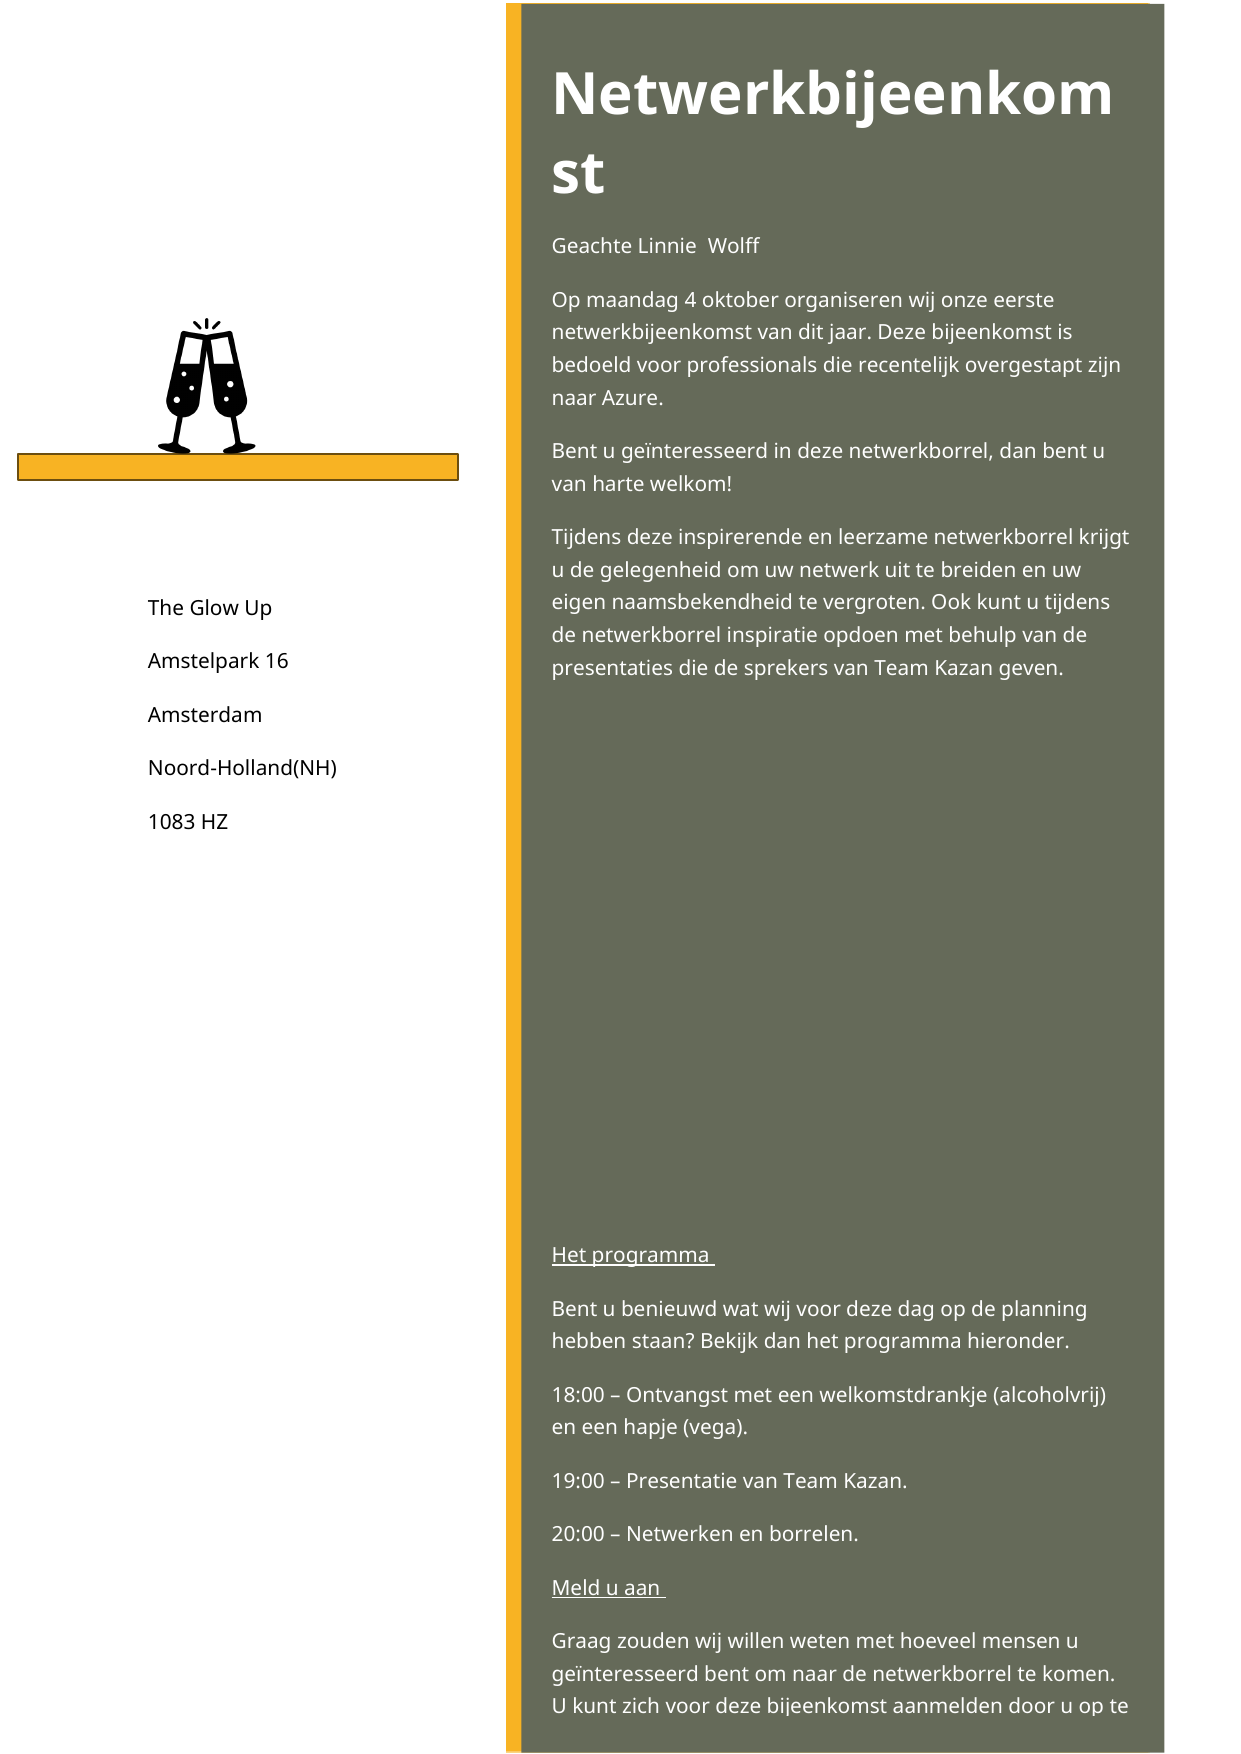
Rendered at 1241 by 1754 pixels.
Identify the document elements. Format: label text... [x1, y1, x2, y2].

text Amsterdam [148, 700, 506, 728]
text Amstelpark 16 [148, 647, 506, 675]
text The Glow Up [148, 593, 506, 622]
text 1083 HZ [148, 807, 506, 835]
text Noord-Holland(NH) [148, 753, 506, 782]
picture [153, 311, 260, 458]
